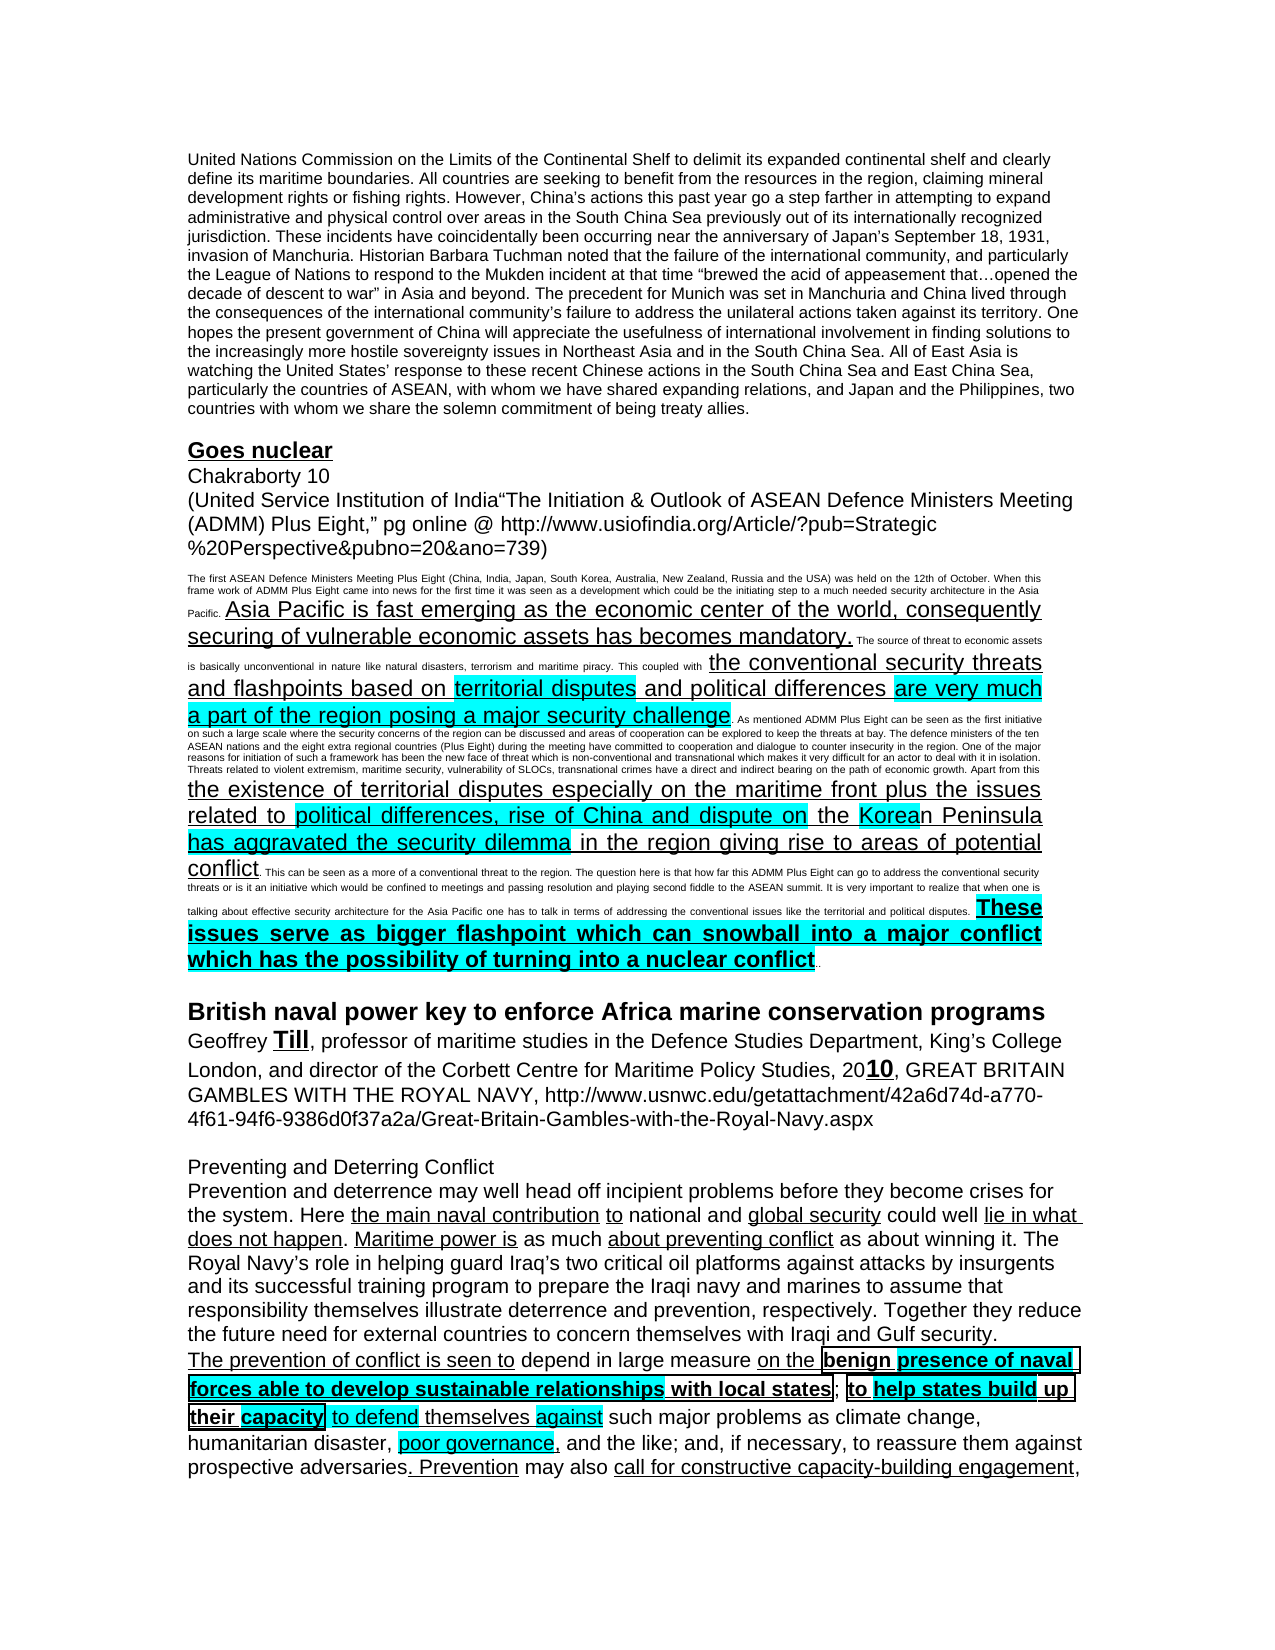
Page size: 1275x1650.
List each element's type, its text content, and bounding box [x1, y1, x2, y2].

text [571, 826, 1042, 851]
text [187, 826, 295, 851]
text Chakraborty 10 [187, 464, 1087, 488]
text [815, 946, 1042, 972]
subtitle British naval power key to enforce Africa marine conservation programs [187, 996, 1087, 1025]
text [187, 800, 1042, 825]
text Preventing and Deterring Conflict [187, 1154, 1087, 1178]
text Geoffrey Till, professor of maritime studies in the Defence Studies Department, King’s College London, and director of the Corbett Centre for Maritime Policy Studies, 2010, GREAT BRITAIN GAMBLES WITH THE ROYAL NAVY, http://www.usnwc.edu/getattachment/42a6d74d-a770-4f61-94f6-9386d0f37a2a/Great-Britain-Gambles-with-the-Royal-Navy.aspx [187, 1025, 1087, 1131]
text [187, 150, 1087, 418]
text Goes nuclear [187, 437, 1087, 464]
text Prevention and deterrence may well head off incipient problems before they become crises for the system. Here the main naval contribution to national and global security could well lie in what does not happen. Maritime power is as much about preventing conflict as about winning it. The Royal Navy’s role in helping guard Iraq’s two critical oil platforms against attacks by insurgents and its successful training program to prepare the Iraqi navy and marines to assume that responsibility themselves illustrate deterrence and prevention, respectively. Together they reduce the future need for external countries to concern themselves with Iraqi and Gulf security. [187, 1178, 1087, 1346]
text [187, 1346, 1087, 1478]
text (United Service Institution of India“The Initiation & Outlook of ASEAN Defence Ministers Meeting (ADMM) Plus Eight,” pg online @ http://www.usiofindia.org/Article/?pub=Strategic%20Perspective&pubno=20&ano=739) [187, 488, 1087, 560]
